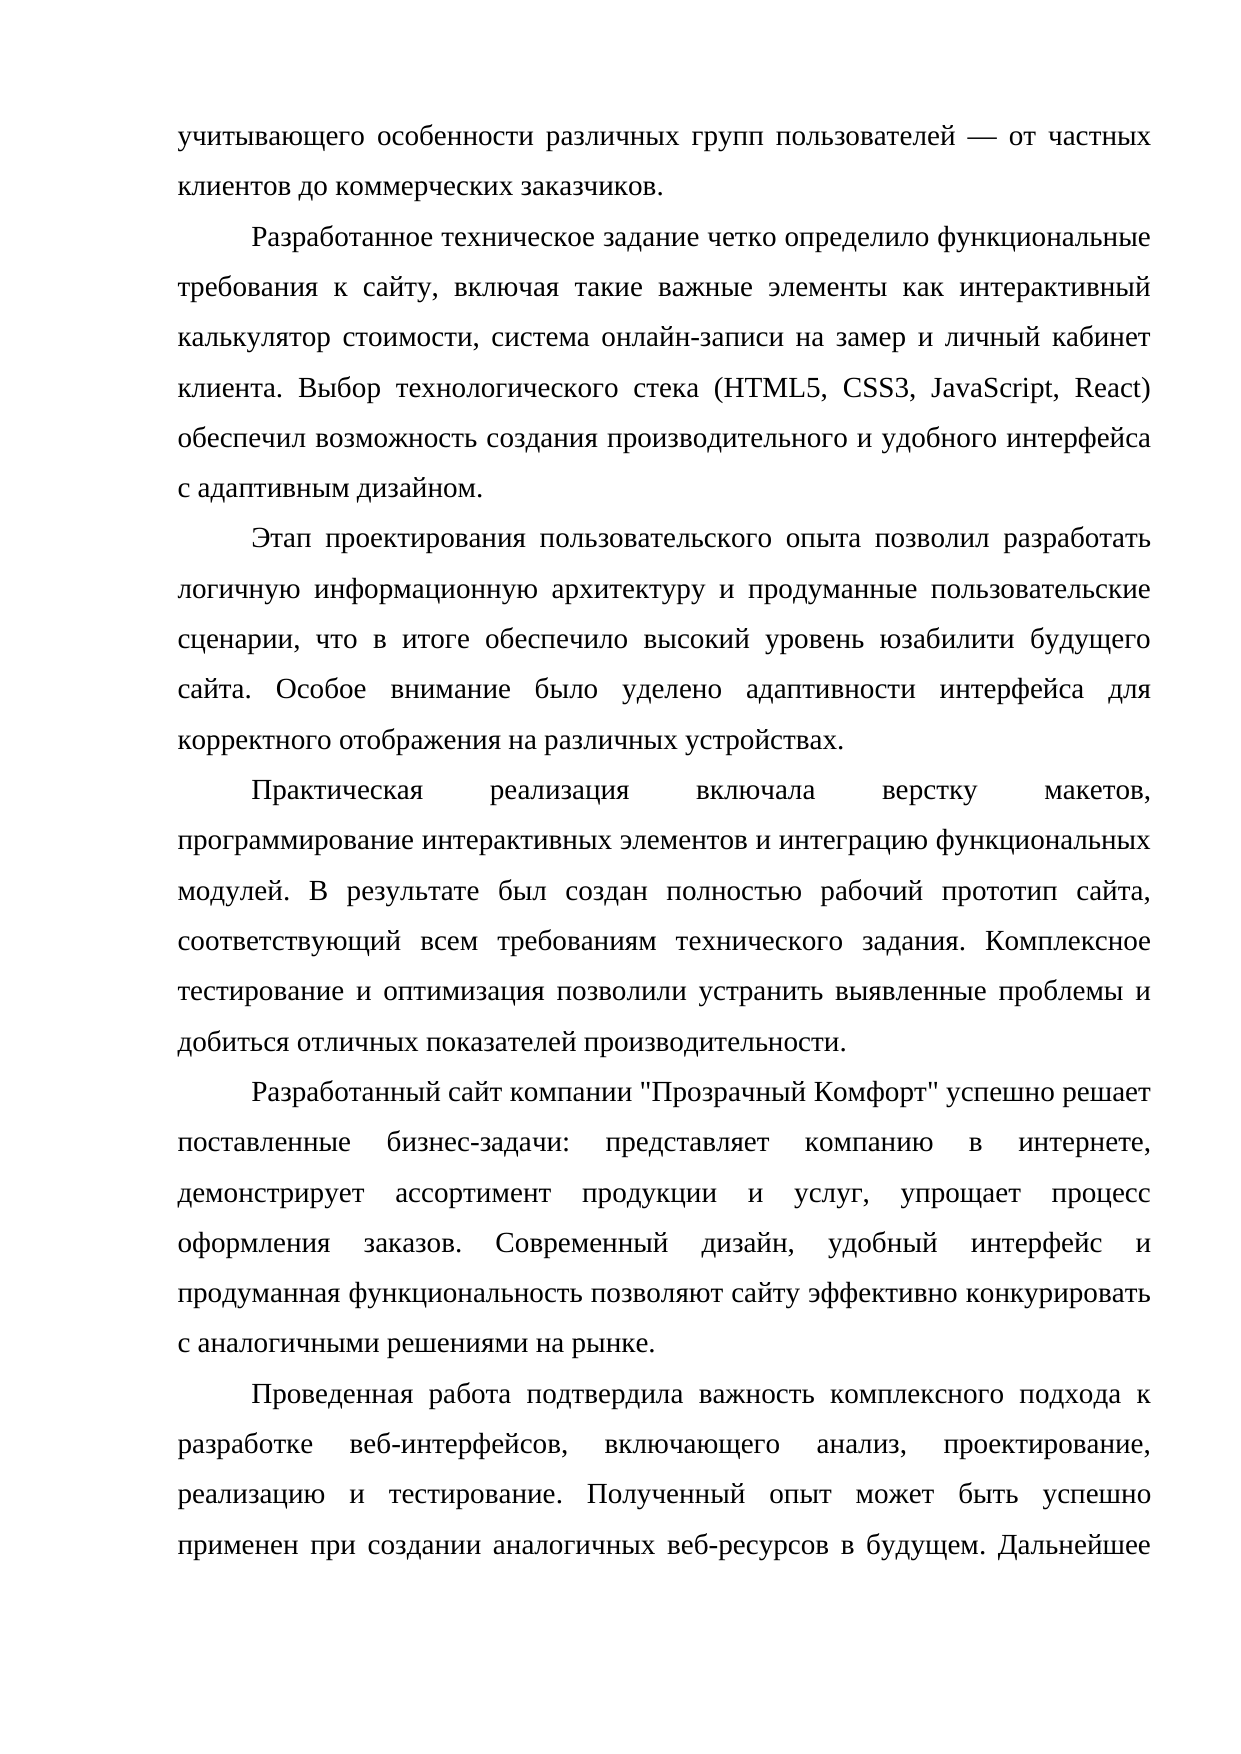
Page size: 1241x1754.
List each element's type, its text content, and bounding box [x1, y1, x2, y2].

text Практическая реализация включала верстку макетов, программирование интерактивных элементов и интеграцию функциональных модулей. В результате был создан полностью рабочий прототип сайта, соответствующий всем требованиям технического задания. Комплексное тестирование и оптимизация позволили устранить выявленные проблемы и добиться отличных показателей производительности. [177, 772, 1152, 1057]
text Этап проектирования пользовательского опыта позволил разработать логичную информационную архитектуру и продуманные пользовательские сценарии, что в итоге обеспечило высокий уровень юзабилити будущего сайта. Особое внимание было уделено адаптивности интерфейса для корректного отображения на различных устройствах. [177, 521, 1152, 755]
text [177, 1376, 1152, 1560]
text Разработанный сайт компании "Прозрачный Комфорт" успешно решает поставленные бизнес-задачи: представляет компанию в интернете, демонстрирует ассортимент продукции и услуг, упрощает процесс оформления заказов. Современный дизайн, удобный интерфейс и продуманная функциональность позволяют сайту эффективно конкурировать с аналогичными решениями на рынке. [177, 1074, 1152, 1359]
text Разработанное техническое задание четко определило функциональные требования к сайту, включая такие важные элементы как интерактивный калькулятор стоимости, система онлайн-записи на замер и личный кабинет клиента. Выбор технологического стека (HTML5, CSS3, JavaScript, React) обеспечил возможность создания производительного и удобного интерфейса с адаптивным дизайном. [177, 219, 1152, 504]
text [177, 118, 1152, 202]
